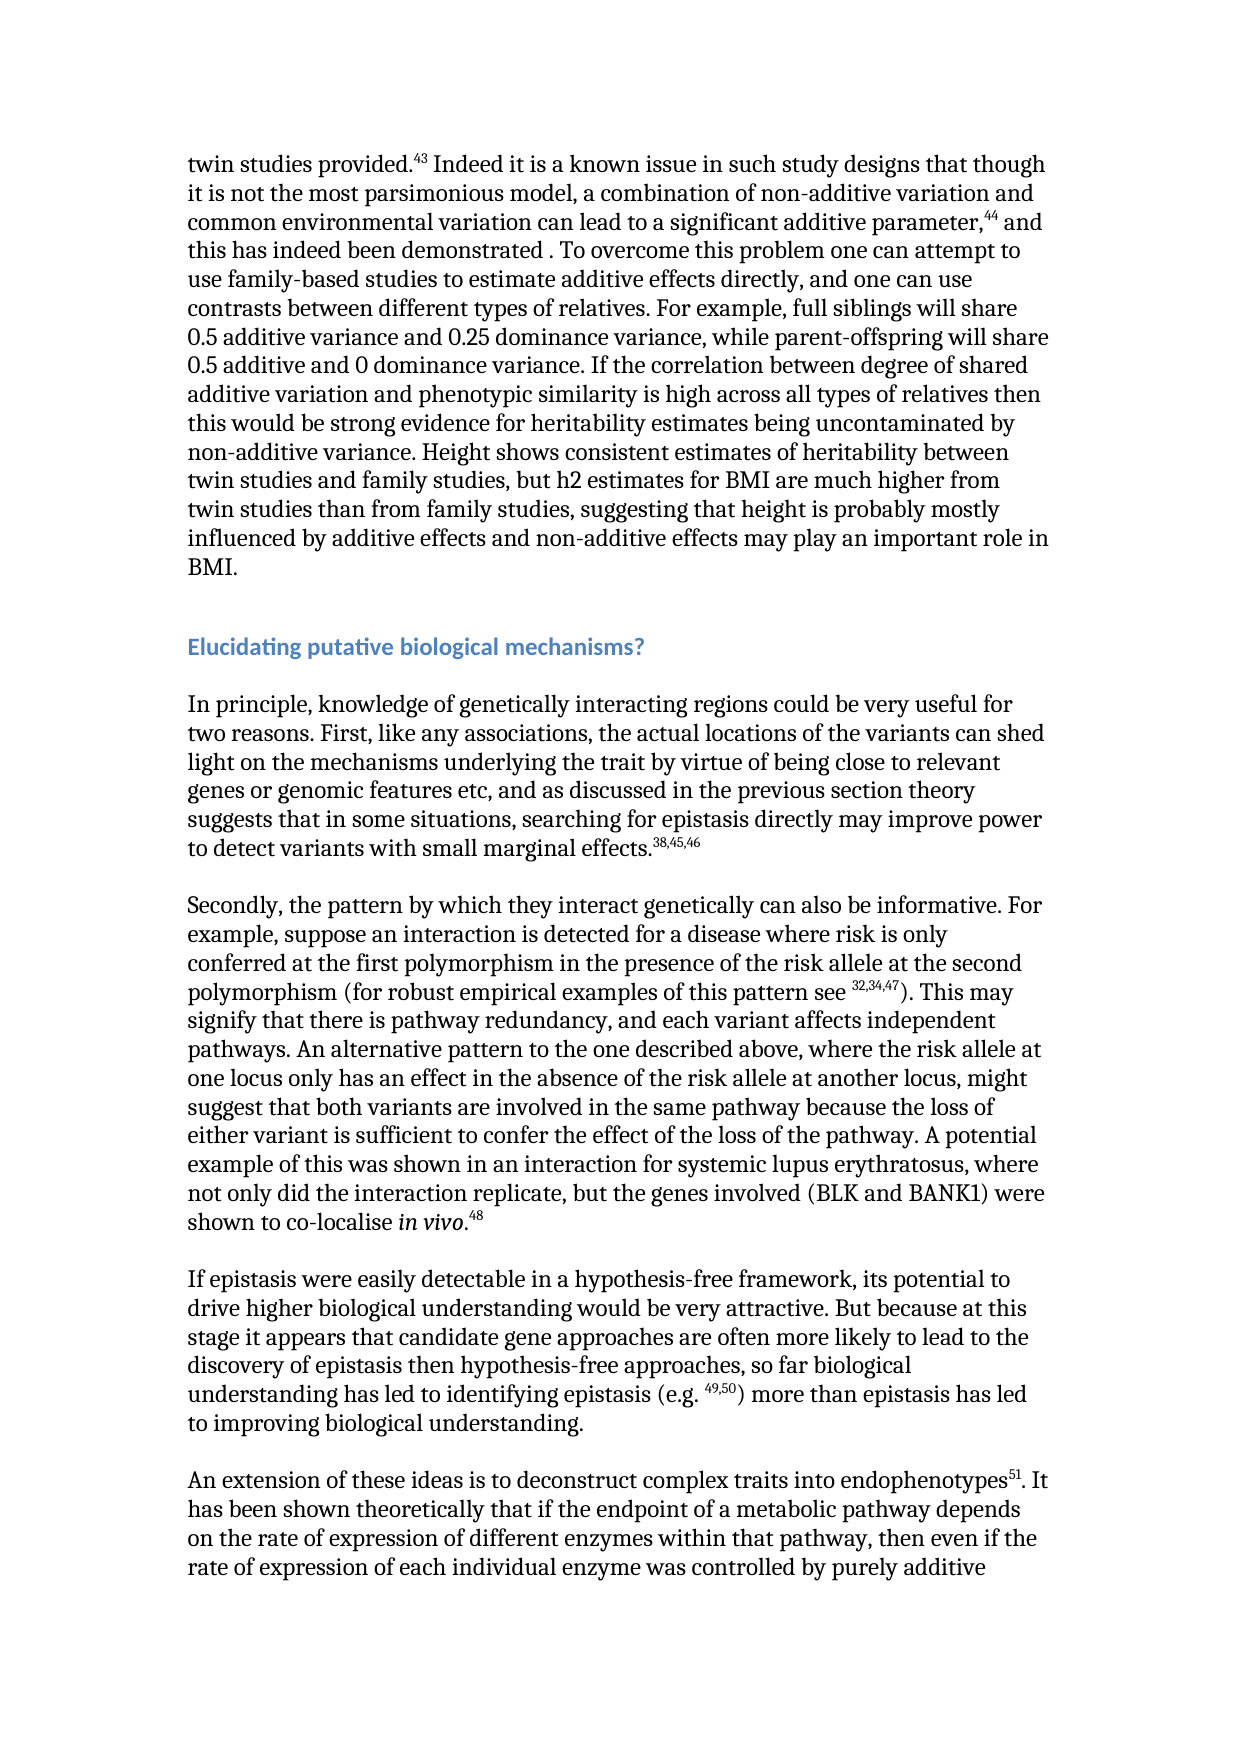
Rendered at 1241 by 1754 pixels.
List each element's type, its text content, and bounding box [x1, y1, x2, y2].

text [187, 150, 1053, 581]
text In principle, knowledge of genetically interacting regions could be very useful for two reasons. First, like any associations, the actual locations of the variants can shed light on the mechanisms underlying the trait by virtue of being close to relevant genes or genomic features etc, and as discussed in the previous section theory suggests that in some situations, searching for epistasis directly may improve power to detect variants with small marginal effects.38,45,46 [187, 690, 1053, 863]
text Secondly, the pattern by which they interact genetically can also be informative. For example, suppose an interaction is detected for a disease where risk is only conferred at the first polymorphism in the presence of the risk allele at the second polymorphism (for robust empirical examples of this pattern see 32,34,47). This may signify that there is pathway redundancy, and each variant affects independent pathways. An alternative pattern to the one described above, where the risk allele at one locus only has an effect in the absence of the risk allele at another locus, might suggest that both variants are involved in the same pathway because the loss of either variant is sufficient to confer the effect of the loss of the pathway. A potential example of this was shown in an interaction for systemic lupus erythratosus, where not only did the interaction replicate, but the genes involved (BLK and BANK1) were shown to co-localise in vivo.48 [187, 891, 1053, 1236]
subtitle Elucidating putative biological mechanisms? [187, 631, 1053, 661]
text If epistasis were easily detectable in a hypothesis-free framework, its potential to drive higher biological understanding would be very attractive. But because at this stage it appears that candidate gene approaches are often more likely to lead to the discovery of epistasis then hypothesis-free approaches, so far biological understanding has led to identifying epistasis (e.g. 49,50) more than epistasis has led to improving biological understanding. [187, 1265, 1053, 1438]
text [187, 1466, 1053, 1581]
